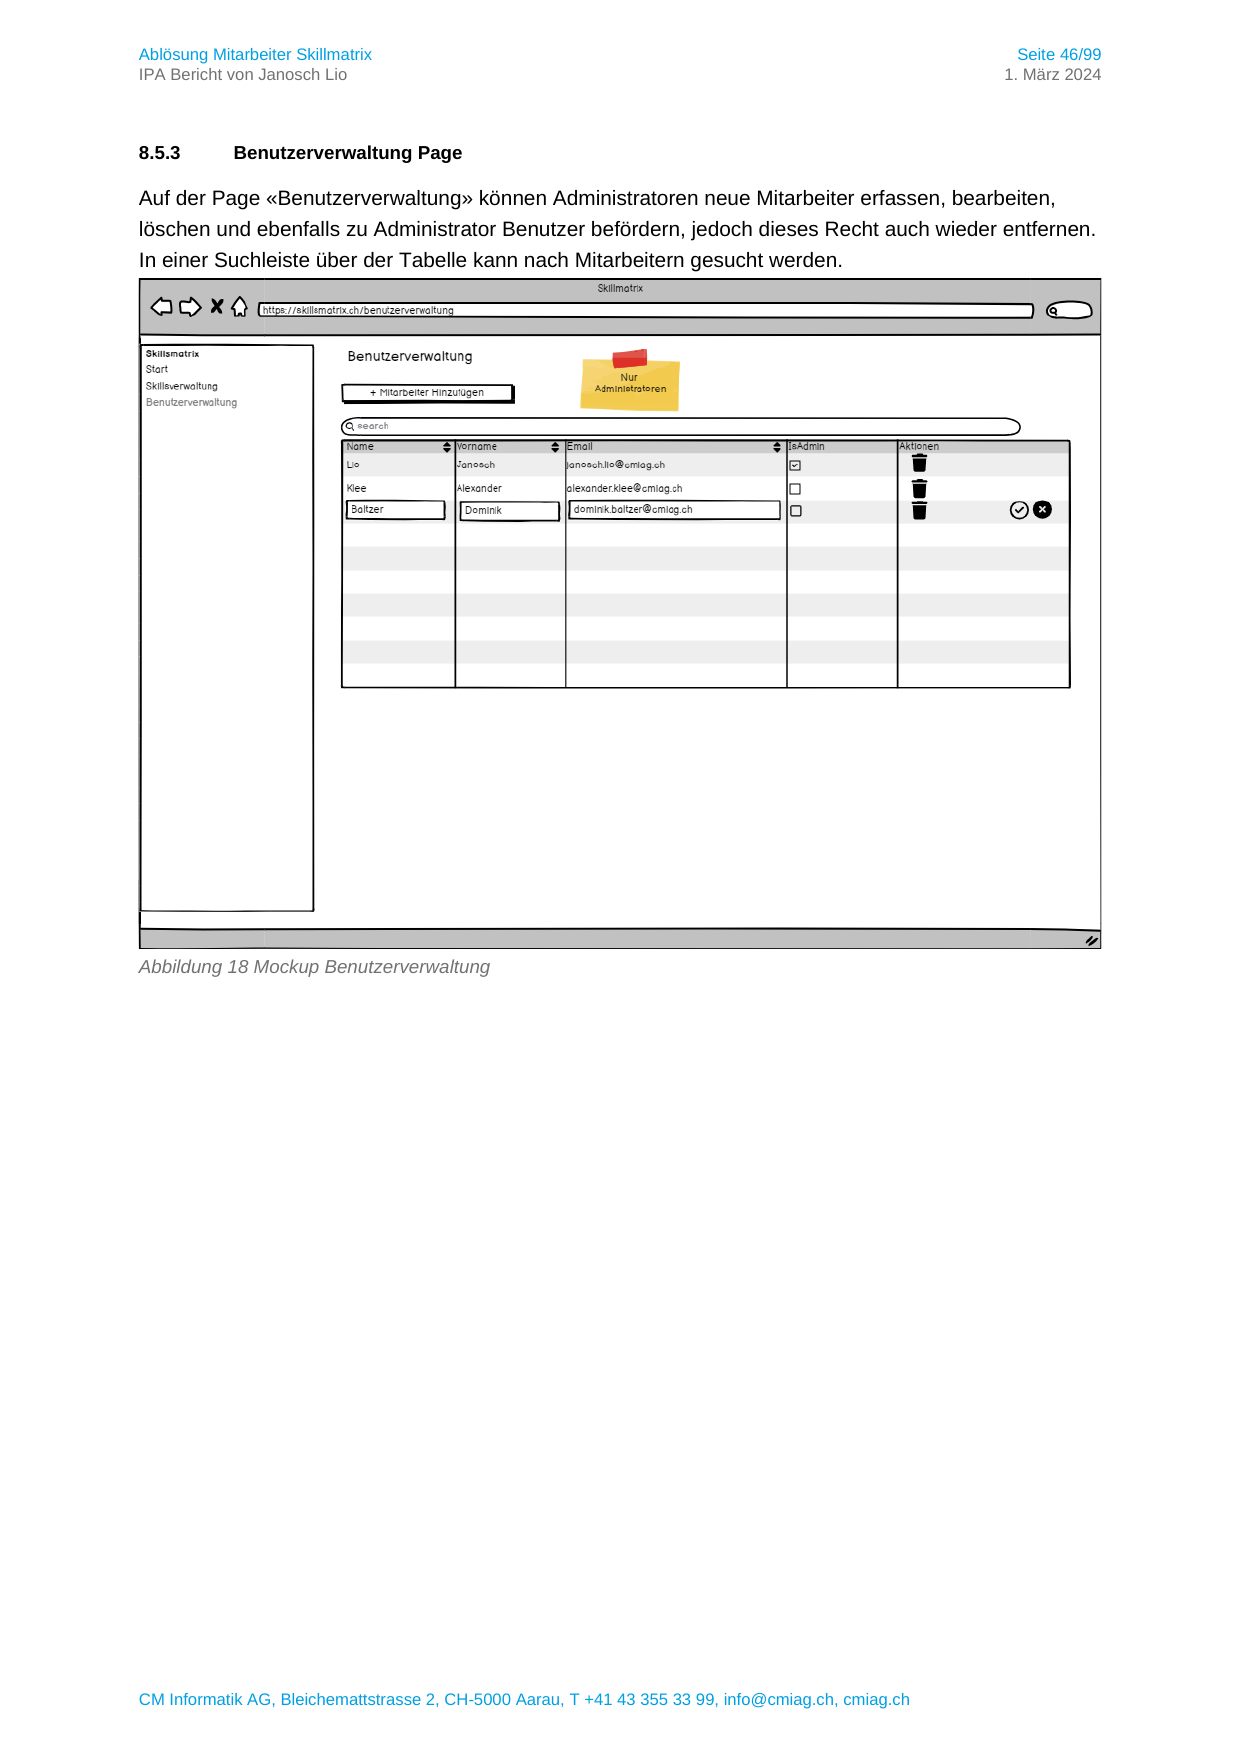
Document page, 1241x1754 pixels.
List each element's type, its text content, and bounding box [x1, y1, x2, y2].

picture [460, 1694, 467, 1705]
subtitle Benutzerverwaltung Page [139, 138, 1101, 165]
picture [138, 278, 1102, 949]
text Abbildung 18 Mockup Benutzerverwaltung [139, 955, 1101, 977]
text Auf der Page «Benutzerverwaltung» können Administratoren neue Mitarbeiter erfassen, bearbeiten, löschen und ebenfalls zu Administrator Benutzer befördern, jedoch dieses Recht auch wieder entfernen. In einer Suchleiste über der Tabelle kann nach Mitarbeitern gesucht werden. [139, 186, 1101, 272]
